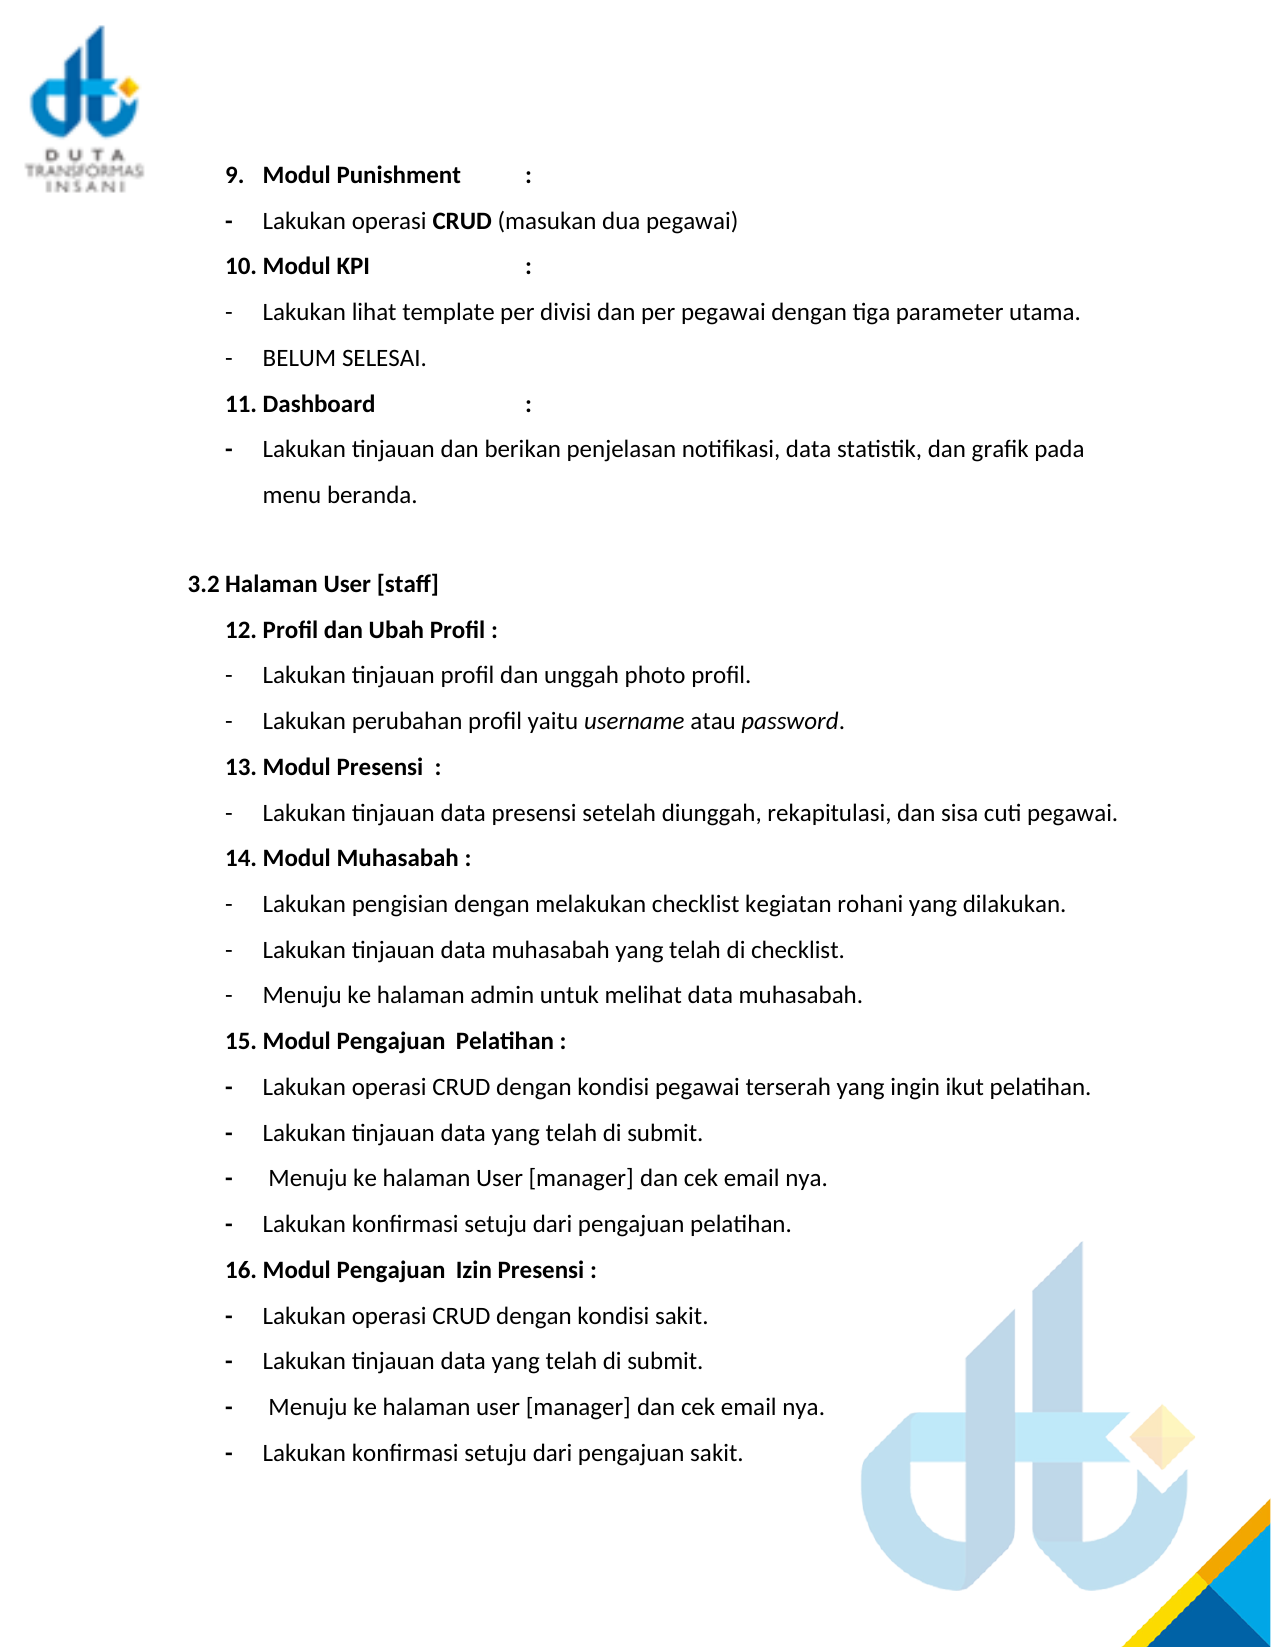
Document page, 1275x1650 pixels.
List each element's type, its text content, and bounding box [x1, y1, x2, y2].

list Lakukan operasi CRUD dengan kondisi sakit. [225, 1300, 1125, 1330]
list Modul Pengajuan Izin Presensi : [225, 1254, 1125, 1284]
list Modul Pengajuan Pelatihan : [225, 1025, 1125, 1056]
list Lakukan perubahan profil yaitu username atau password. [225, 705, 1125, 736]
list Lakukan tinjauan data presensi setelah diunggah, rekapitulasi, dan sisa cuti pegawai. [225, 797, 1125, 827]
list Modul Punishment : [225, 159, 1125, 189]
list Menuju ke halaman admin untuk melihat data muhasabah. [225, 980, 1125, 1010]
list Dashboard : [225, 388, 1125, 418]
list Profil dan Ubah Profil : [225, 614, 1125, 644]
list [225, 1391, 1125, 1422]
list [225, 205, 1125, 235]
list Lakukan tinjauan profil dan unggah photo profil. [225, 659, 1125, 690]
list Lakukan operasi CRUD dengan kondisi pegawai terserah yang ingin ikut pelatihan. [225, 1071, 1125, 1102]
picture [0, 3, 578, 1368]
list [225, 1437, 1125, 1467]
list Menuju ke halaman User [manager] dan cek email nya. [225, 1163, 1125, 1193]
list Modul Muhasabah : [225, 842, 1125, 873]
list Lakukan tinjauan data muhasabah yang telah di checklist. [225, 934, 1125, 964]
list Lakukan tinjauan dan berikan penjelasan notifikasi, data statistik, dan grafik pada menu beranda. [225, 433, 1125, 510]
list Lakukan tinjauan data yang telah di submit. [225, 1117, 1125, 1147]
picture [822, 1127, 1271, 1647]
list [225, 1346, 1125, 1376]
list Lakukan lihat template per divisi dan per pegawai dengan tiga parameter utama. [225, 296, 1125, 327]
list BELUM SELESAI. [225, 342, 1125, 372]
list Lakukan pengisian dengan melakukan checklist kegiatan rohani yang dilakukan. [225, 888, 1125, 919]
list Lakukan konfirmasi setuju dari pengajuan pelatihan. [225, 1208, 1125, 1239]
list Modul Presensi : [225, 751, 1125, 782]
list Modul KPI : [225, 251, 1125, 281]
list Halaman User [staff] [187, 568, 1125, 599]
